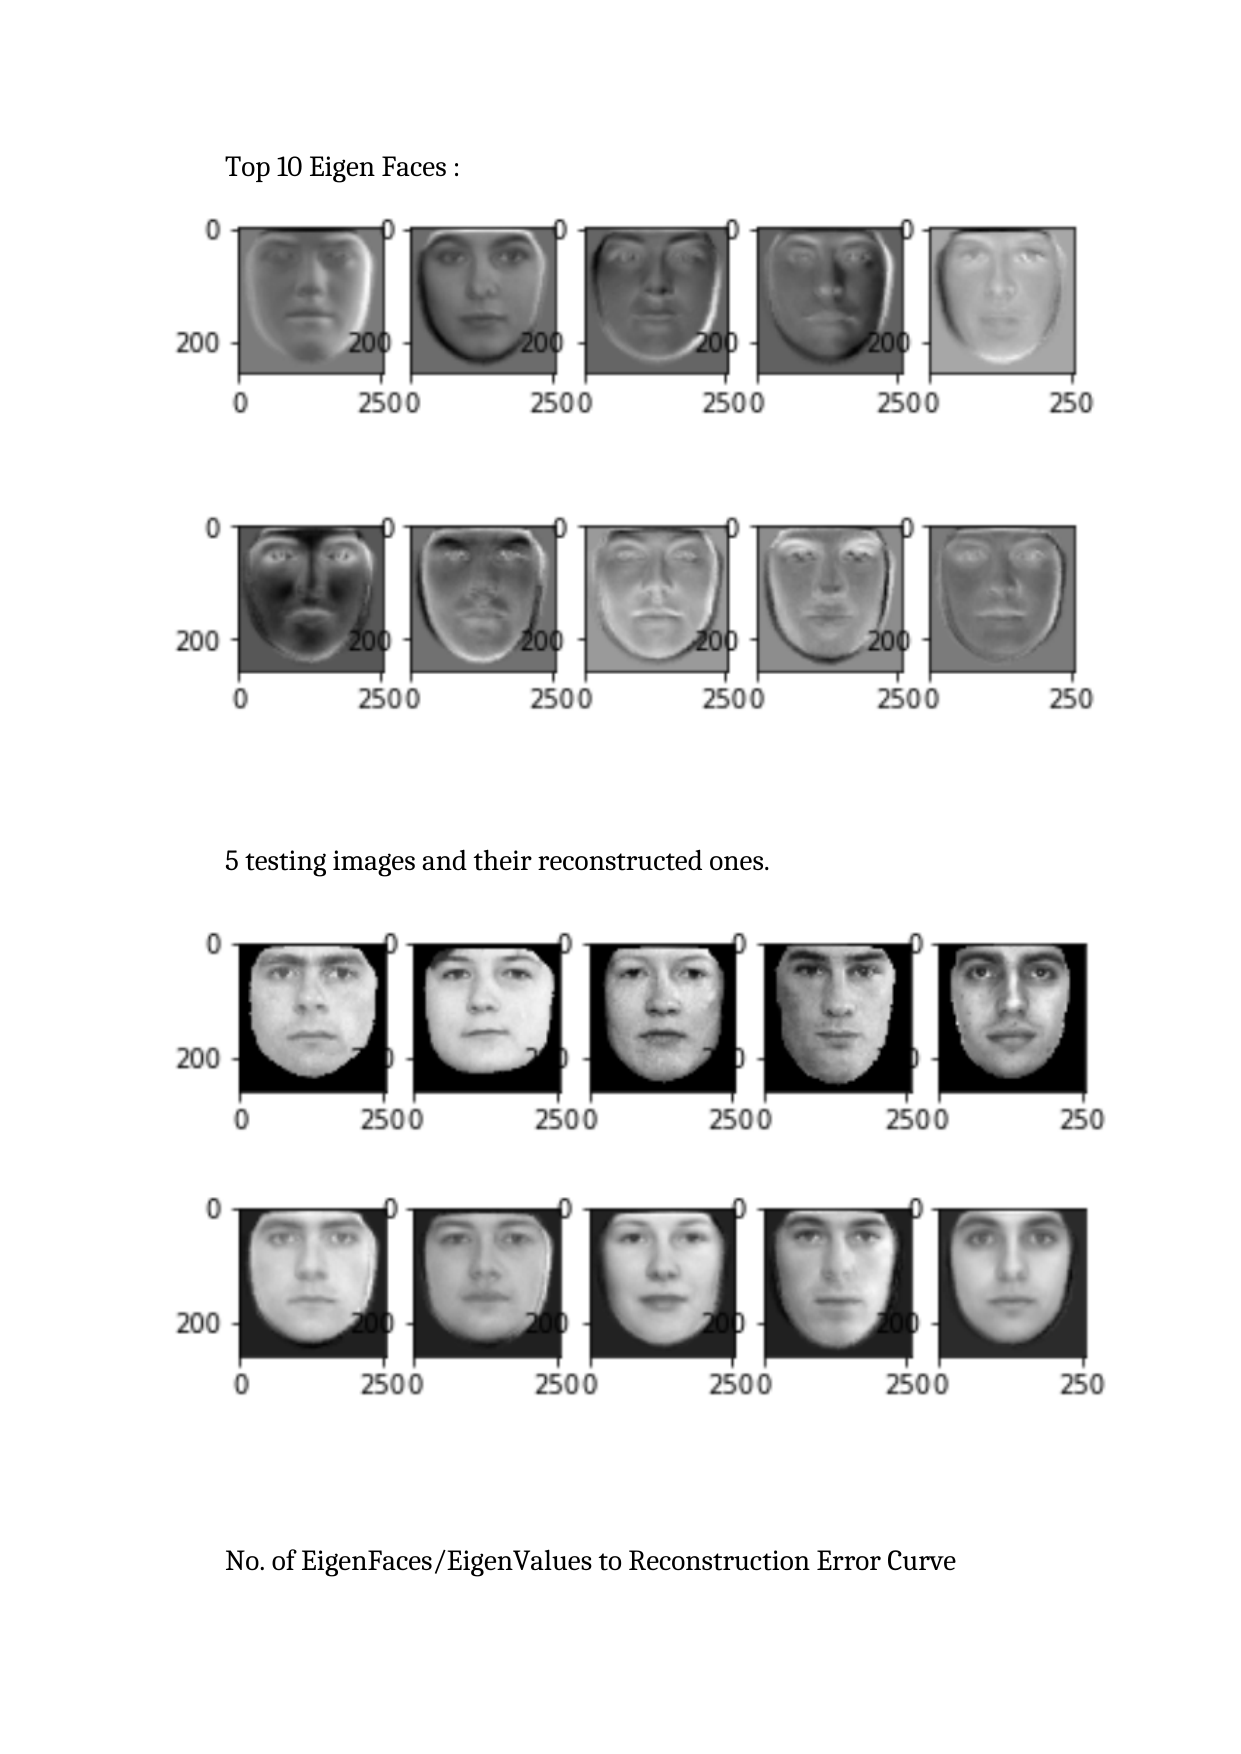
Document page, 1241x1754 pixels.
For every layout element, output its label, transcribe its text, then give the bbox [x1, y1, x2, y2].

list No. of EigenFaces/EigenValues to Reconstruction Error Curve [225, 1544, 1090, 1578]
text Top 10 Eigen Faces : [150, 150, 1090, 183]
picture [150, 202, 1153, 720]
list 5 testing images and their reconstructed ones. [225, 844, 1090, 877]
picture [150, 896, 1165, 1420]
